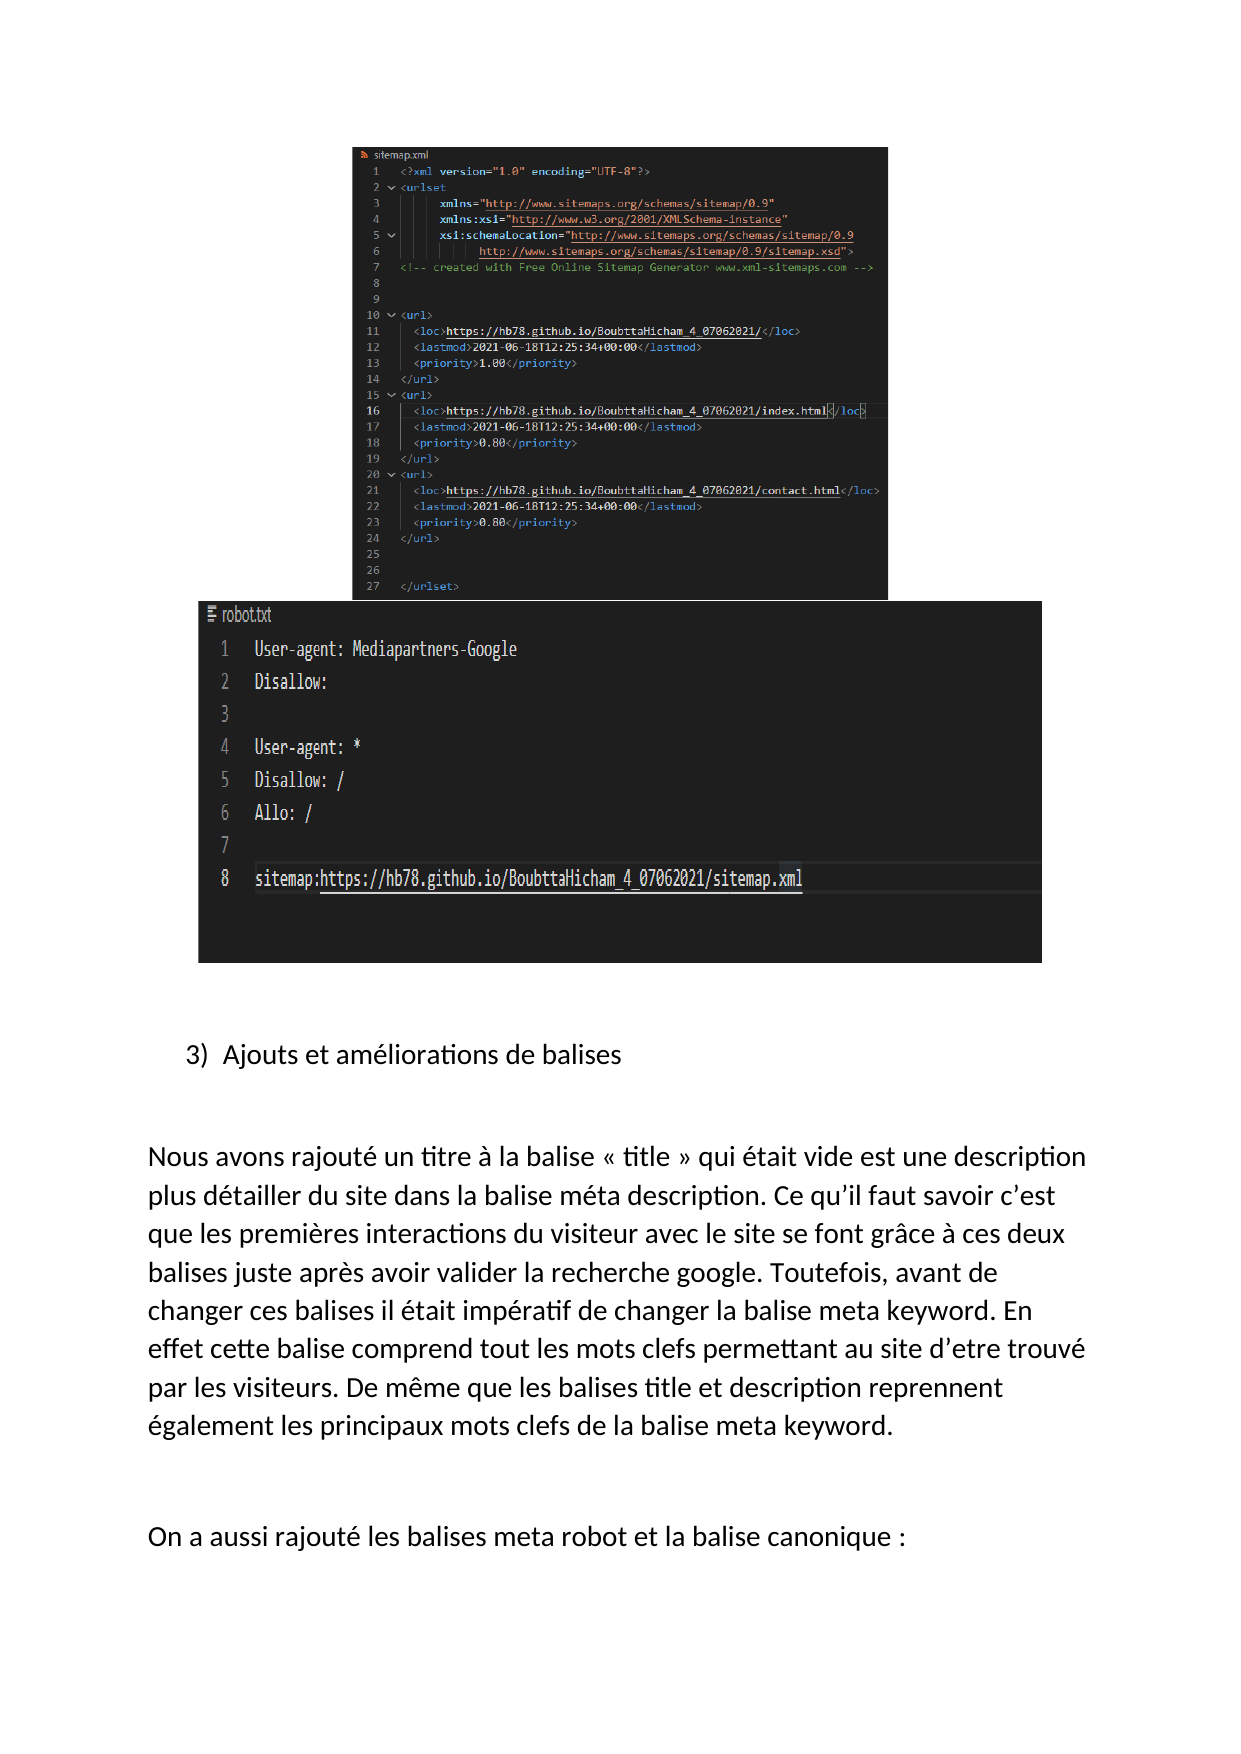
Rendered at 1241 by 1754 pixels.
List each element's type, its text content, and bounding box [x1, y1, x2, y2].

text Nous avons rajouté un titre à la balise « title » qui était vide est une description plus détailler du site dans la balise méta description. Ce qu’il faut savoir c’est que les premières interactions du visiteur avec le site se font grâce à ces deux balises juste après avoir valider la recherche google. Toutefois, avant de changer ces balises il était impératif de changer la balise meta keyword. En effet cette balise comprend tout les mots clefs permettant au site d’etre trouvé par les visiteurs. De même que les balises title et description reprennent également les principaux mots clefs de la balise meta keyword. [148, 1138, 1093, 1443]
text On a aussi rajouté les balises meta robot et la balise canonique : [148, 1518, 1093, 1553]
picture [198, 601, 1042, 963]
list Ajouts et améliorations de balises [185, 1036, 1093, 1072]
picture [352, 147, 889, 600]
